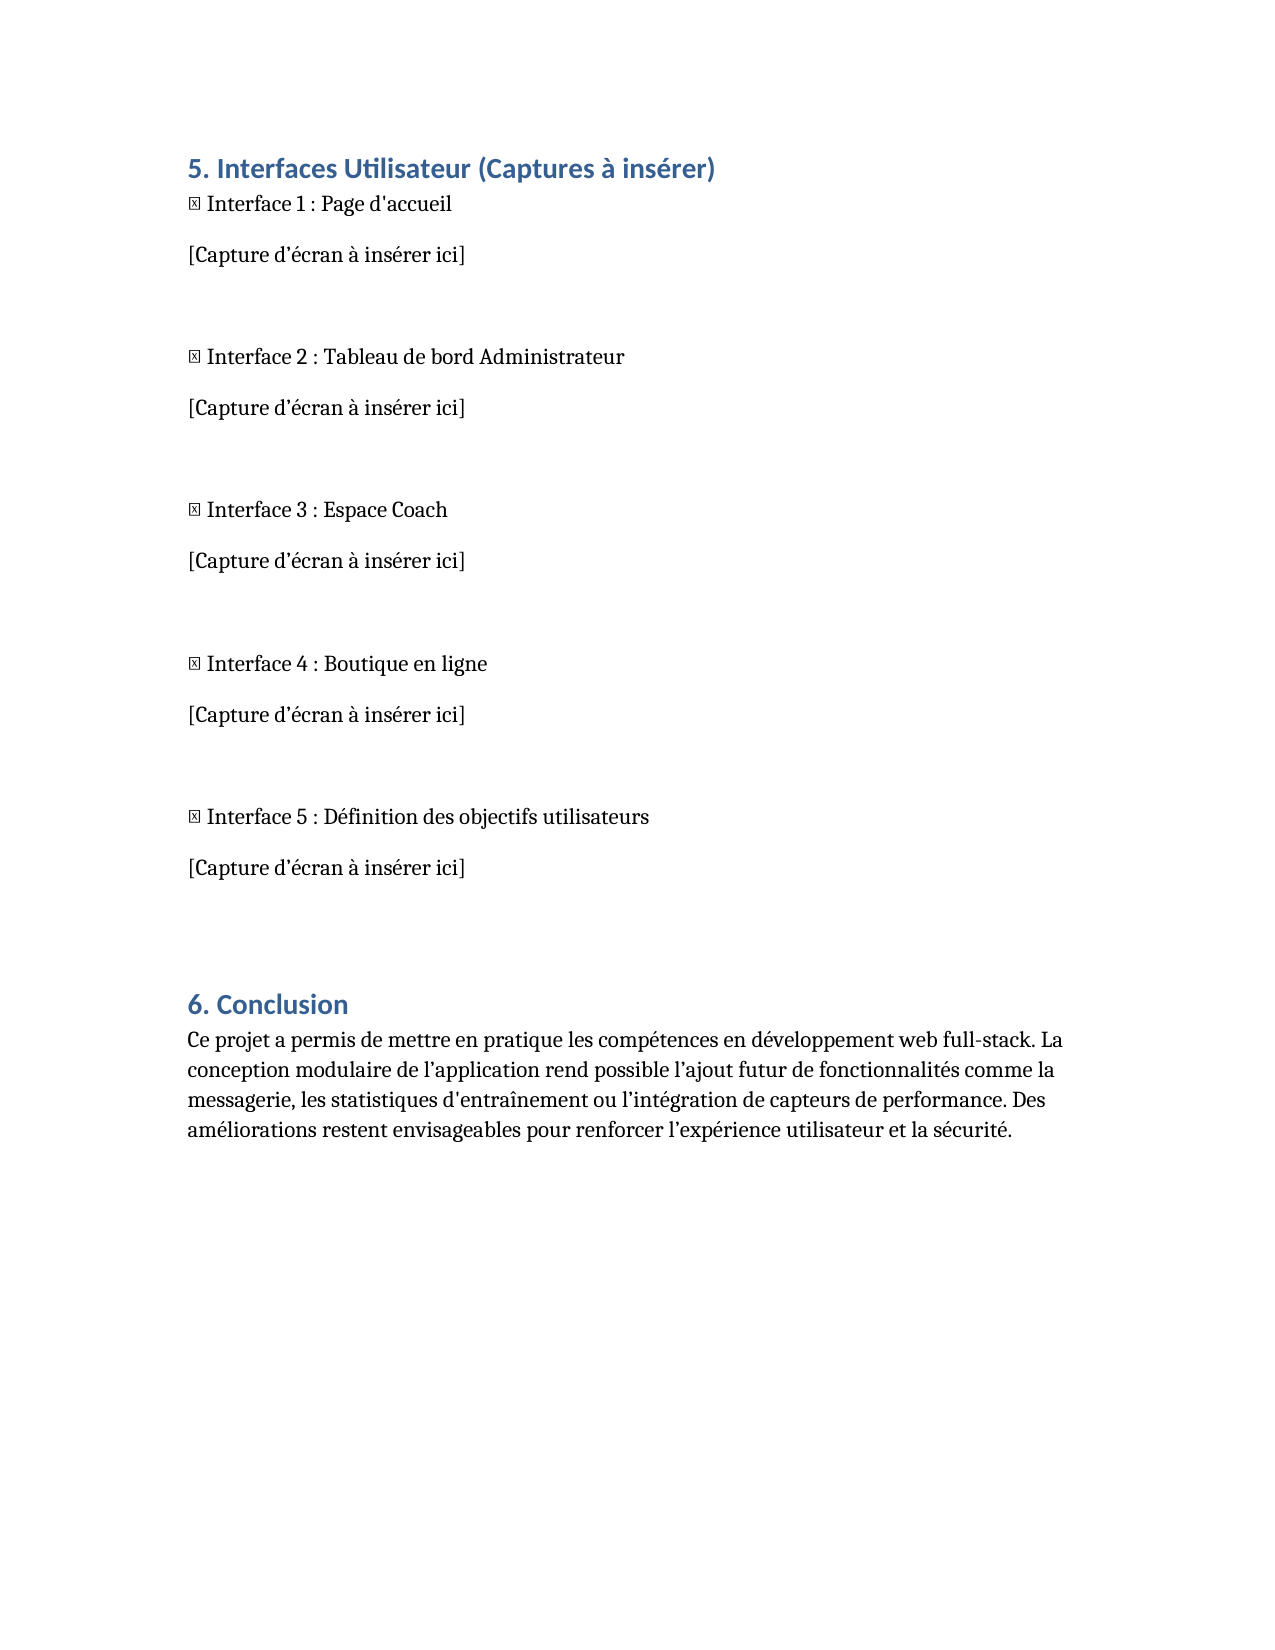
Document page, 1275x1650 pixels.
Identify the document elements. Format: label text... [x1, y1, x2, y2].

text 📌 Interface 4 : Boutique en ligne [187, 650, 1087, 677]
text [Capture d’écran à insérer ici] [187, 242, 1087, 268]
text 📌 Interface 2 : Tableau de bord Administrateur [187, 344, 1087, 370]
text 📌 Interface 1 : Page d'accueil [187, 191, 1087, 217]
text 📌 Interface 3 : Espace Coach [187, 497, 1087, 523]
text [Capture d’écran à insérer ici] [187, 854, 1087, 881]
text [Capture d’écran à insérer ici] [187, 701, 1087, 728]
text [Capture d’écran à insérer ici] [187, 548, 1087, 574]
subtitle 6. Conclusion [187, 986, 1087, 1021]
text 📌 Interface 5 : Définition des objectifs utilisateurs [187, 803, 1087, 830]
subtitle 5. Interfaces Utilisateur (Captures à insérer) [187, 150, 1087, 186]
text [Capture d’écran à insérer ici] [187, 395, 1087, 421]
text Ce projet a permis de mettre en pratique les compétences en développement web full-stack. La conception modulaire de l’application rend possible l’ajout futur de fonctionnalités comme la messagerie, les statistiques d'entraînement ou l’intégration de capteurs de performance. Des améliorations restent envisageables pour renforcer l’expérience utilisateur et la sécurité. [187, 1027, 1087, 1144]
